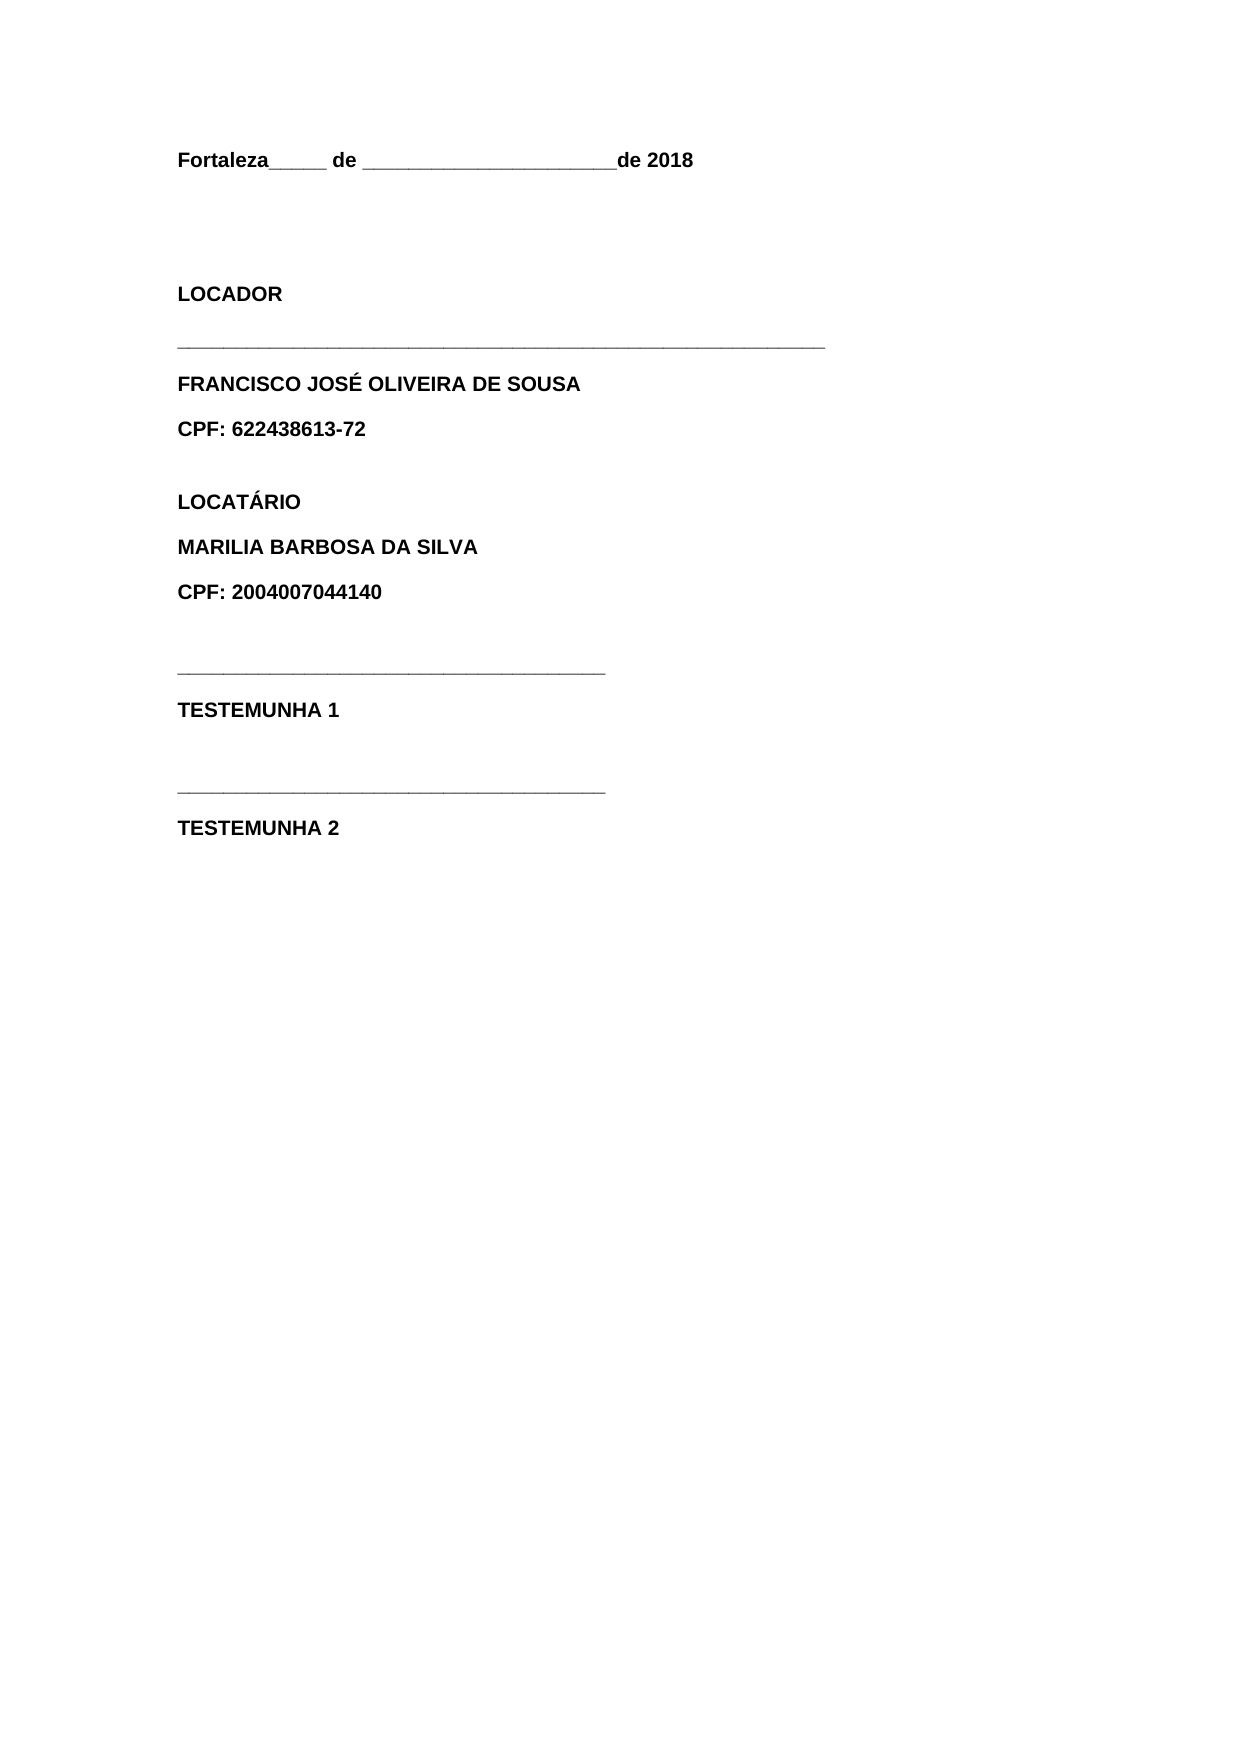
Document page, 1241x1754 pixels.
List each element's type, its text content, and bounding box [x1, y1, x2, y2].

text FRANCISCO JOSÉ OLIVEIRA DE SOUSA [177, 372, 1063, 396]
text TESTEMUNHA 1 [177, 698, 1063, 722]
text Fortaleza_____ de ______________________de 2018 [177, 148, 1063, 172]
text CPF: 622438613-72 [177, 416, 1063, 440]
text _____________________________________ [177, 771, 1063, 795]
text ________________________________________________________ [177, 327, 1063, 351]
text _____________________________________ [177, 653, 1063, 677]
text LOCADOR [177, 282, 1063, 306]
text MARILIA BARBOSA DA SILVA [177, 535, 1063, 559]
text TESTEMUNHA 2 [177, 816, 1063, 840]
text CPF: 2004007044140 [177, 579, 1063, 603]
text LOCATÁRIO [177, 490, 1063, 514]
